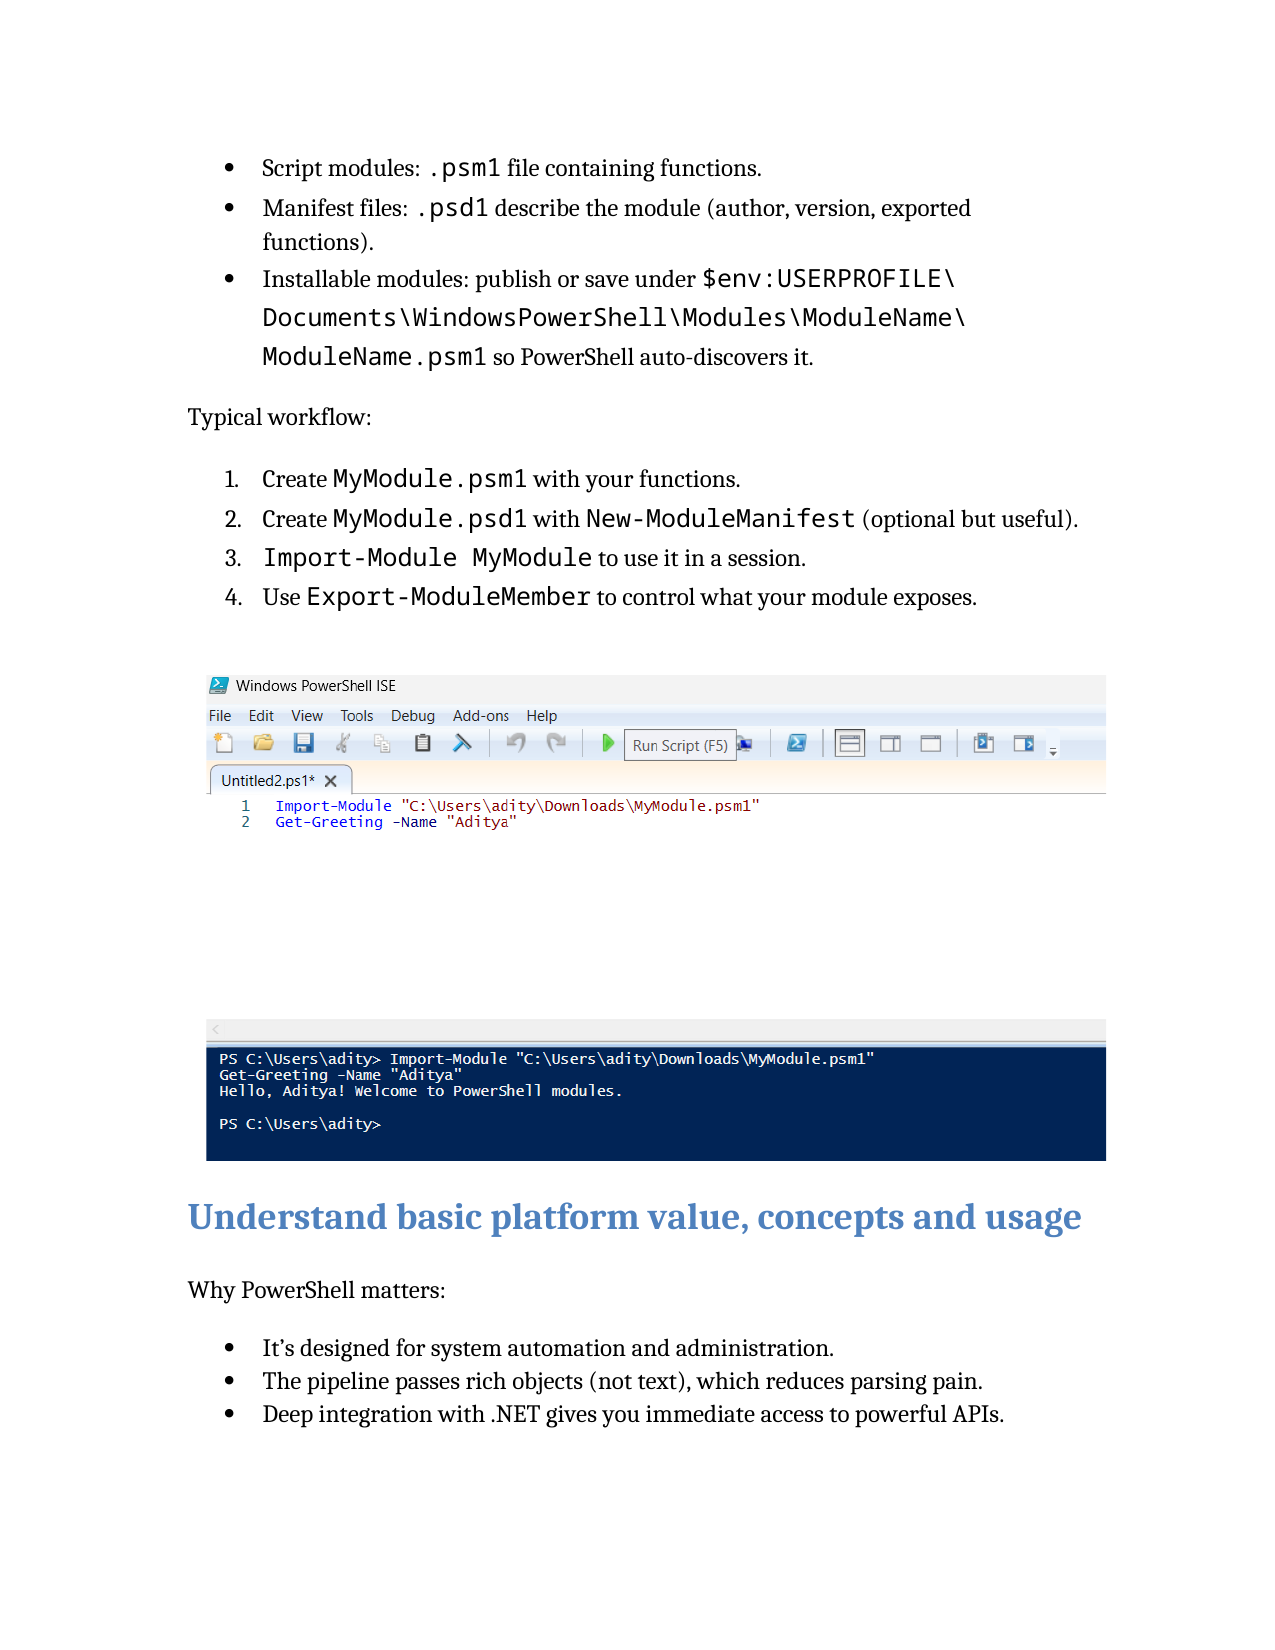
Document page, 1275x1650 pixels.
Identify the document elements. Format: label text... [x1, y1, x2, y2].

list Create MyModule.psm1 with your functions. [225, 461, 1087, 495]
list Deep integration with .NET gives you immediate access to powerful APIs. [225, 1400, 1087, 1429]
list Create MyModule.psd1 with New-ModuleManifest (optional but useful). [225, 500, 1087, 534]
list The pipeline passes rich objects (not text), which reduces parsing pain. [225, 1367, 1087, 1396]
text Typical workflow: [187, 403, 1087, 432]
subtitle Understand basic platform value, concepts and usage [187, 1196, 1087, 1239]
list It’s designed for system automation and administration. [225, 1334, 1087, 1363]
list Use Export-ModuleMember to control what your module exposes. [225, 578, 1087, 613]
list Installable modules: publish or save under $env:USERPROFILE\Documents\WindowsPowerShell\Modules\ModuleName\ModuleName.psm1 so PowerShell auto-discovers it. [225, 261, 1087, 373]
list Import-Module MyModule to use it in a session. [225, 539, 1087, 573]
list Script modules: .psm1 file containing functions. [225, 150, 1087, 184]
list Manifest files: .psd1 describe the module (author, version, exported functions). [225, 189, 1087, 256]
text Why PowerShell matters: [187, 1276, 1087, 1305]
